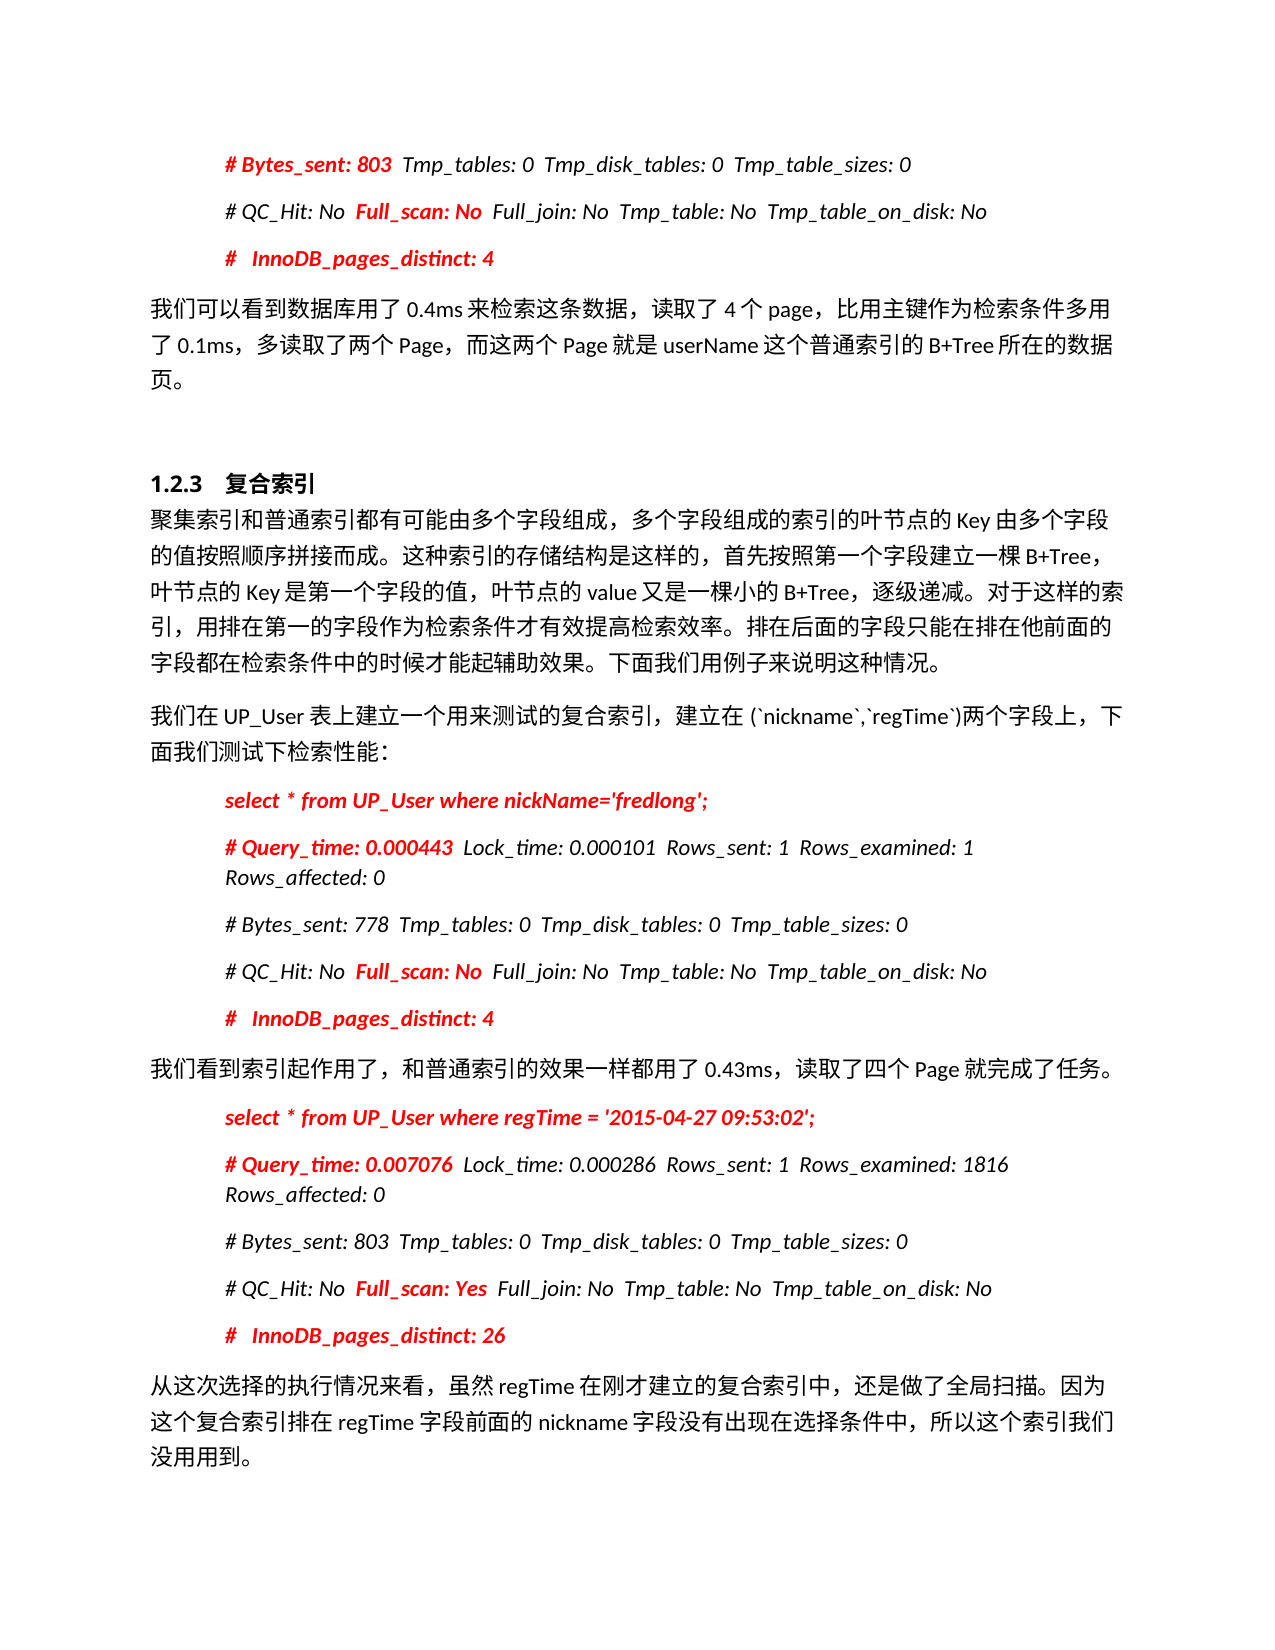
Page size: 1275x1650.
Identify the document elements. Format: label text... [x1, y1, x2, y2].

text # InnoDB_pages_distinct: 26 [225, 1321, 1050, 1349]
text 从这次选择的执行情况来看，虽然regTime在刚才建立的复合索引中，还是做了全局扫描。因为这个复合索引排在regTime字段前面的nickname字段没有出现在选择条件中，所以这个索引我们没用用到。 [150, 1368, 1125, 1472]
text # Bytes_sent: 778 Tmp_tables: 0 Tmp_disk_tables: 0 Tmp_table_sizes: 0 [225, 910, 1050, 938]
text # Query_time: 0.000443 Lock_time: 0.000101 Rows_sent: 1 Rows_examined: 1 Rows_affected: 0 [225, 833, 1050, 891]
text # QC_Hit: No Full_scan: No Full_join: No Tmp_table: No Tmp_table_on_disk: No [225, 957, 1050, 985]
text 聚集索引和普通索引都有可能由多个字段组成，多个字段组成的索引的叶节点的Key由多个字段的值按照顺序拼接而成。这种索引的存储结构是这样的，首先按照第一个字段建立一棵B+Tree，叶节点的Key是第一个字段的值，叶节点的value又是一棵小的B+Tree，逐级递减。对于这样的索引，用排在第一的字段作为检索条件才有效提高检索效率。排在后面的字段只能在排在他前面的字段都在检索条件中的时候才能起辅助效果。下面我们用例子来说明这种情况。 [150, 502, 1125, 678]
text select * from UP_User where regTime = '2015-04-27 09:53:02'; [225, 1103, 1050, 1131]
text # InnoDB_pages_distinct: 4 [225, 1004, 1050, 1032]
text # QC_Hit: No Full_scan: No Full_join: No Tmp_table: No Tmp_table_on_disk: No [225, 197, 1050, 225]
text 我们可以看到数据库用了0.4ms来检索这条数据，读取了4个page，比用主键作为检索条件多用了0.1ms，多读取了两个Page，而这两个Page就是userName这个普通索引的B+Tree所在的数据页。 [150, 291, 1125, 396]
text # Bytes_sent: 803 Tmp_tables: 0 Tmp_disk_tables: 0 Tmp_table_sizes: 0 [225, 150, 1050, 178]
text 我们在UP_User表上建立一个用来测试的复合索引，建立在 (`nickname`,`regTime`)两个字段上，下面我们测试下检索性能： [150, 698, 1125, 767]
text # QC_Hit: No Full_scan: Yes Full_join: No Tmp_table: No Tmp_table_on_disk: No [225, 1274, 1050, 1302]
text # InnoDB_pages_distinct: 4 [225, 244, 1050, 272]
text # Bytes_sent: 803 Tmp_tables: 0 Tmp_disk_tables: 0 Tmp_table_sizes: 0 [225, 1227, 1050, 1255]
subtitle 复合索引 [150, 466, 1125, 499]
text # Query_time: 0.007076 Lock_time: 0.000286 Rows_sent: 1 Rows_examined: 1816 Rows_affected: 0 [225, 1150, 1050, 1208]
text 我们看到索引起作用了，和普通索引的效果一样都用了0.43ms，读取了四个Page就完成了任务。 [150, 1051, 1125, 1084]
text select * from UP_User where nickName='fredlong'; [225, 786, 1050, 814]
